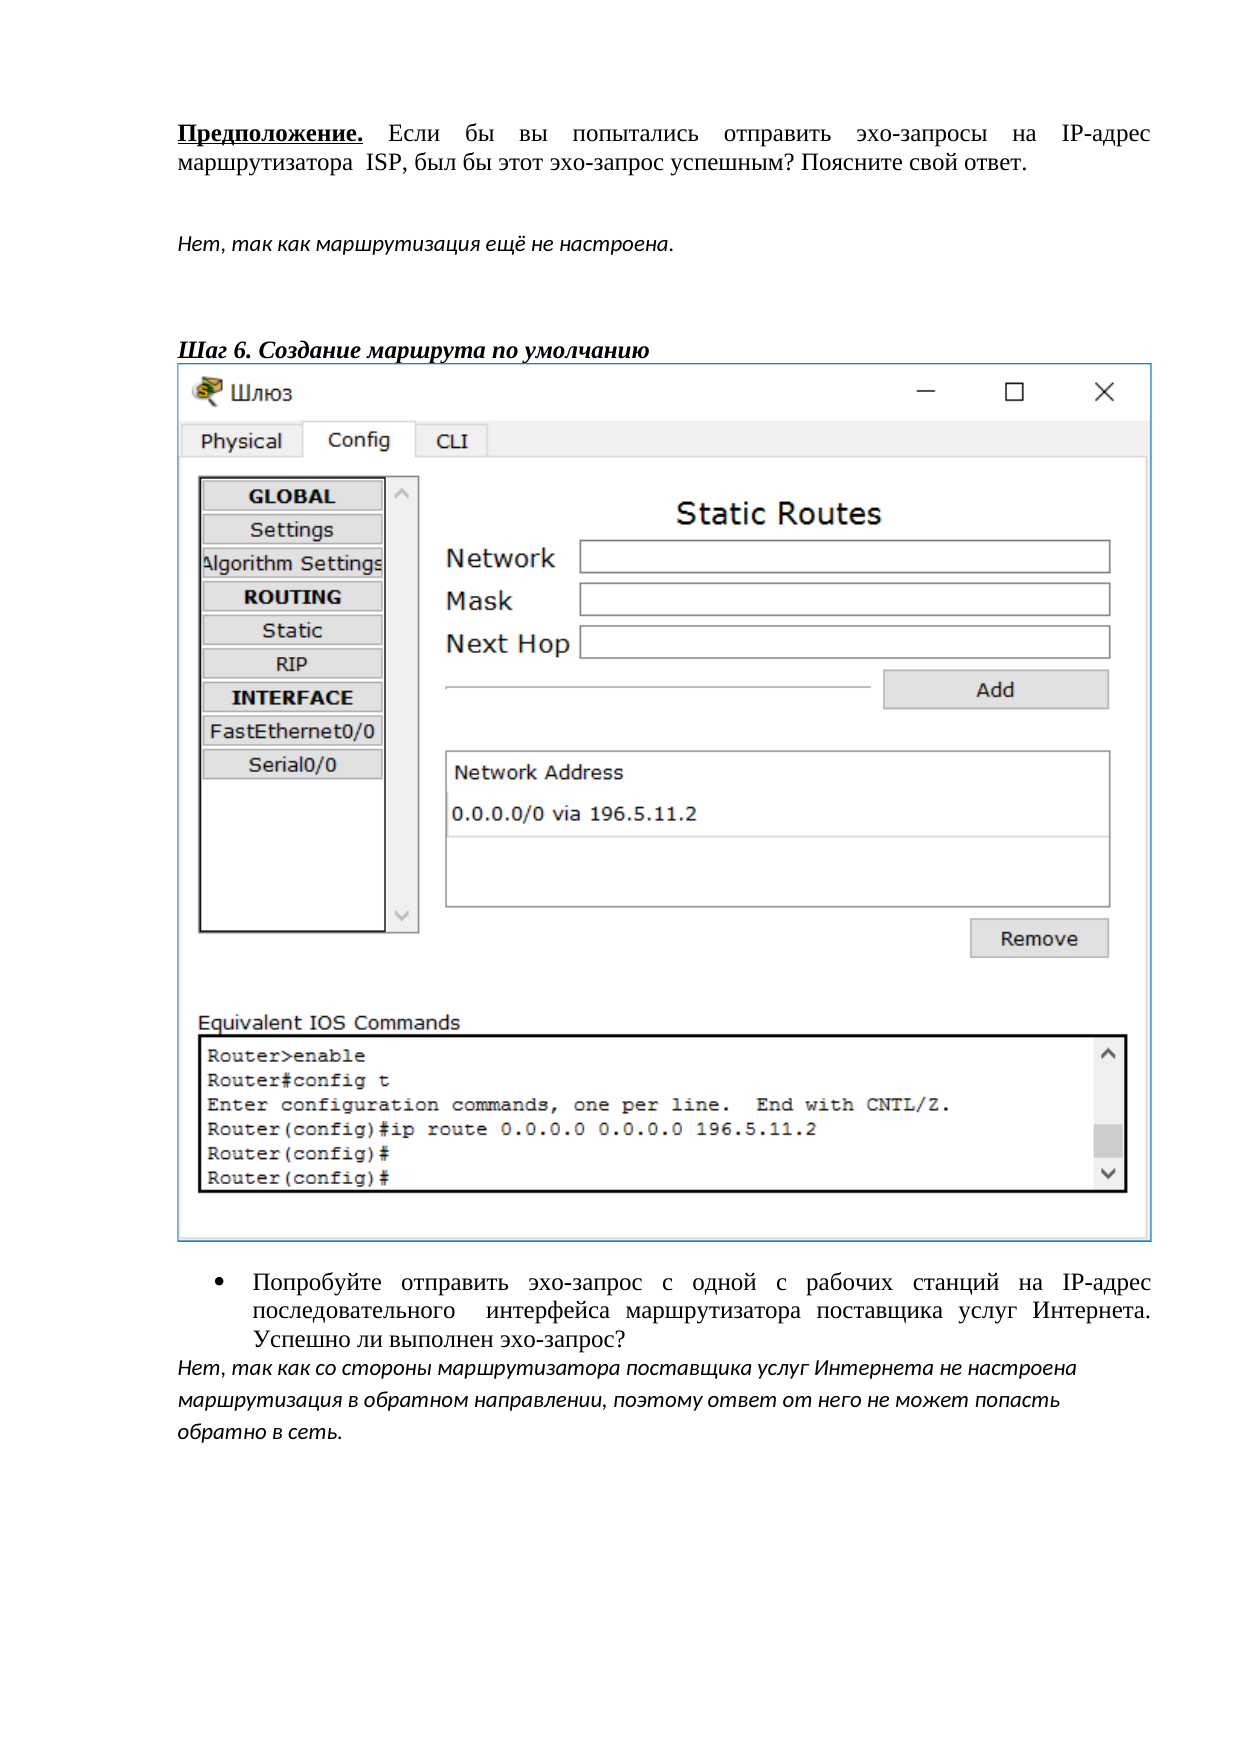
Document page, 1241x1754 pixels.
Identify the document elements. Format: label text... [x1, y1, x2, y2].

text Шаг 6. Создание маршрута по умолчанию [177, 335, 1152, 363]
picture [177, 363, 1152, 1242]
text Нет, так как со стороны маршрутизатора поставщика услуг Интернета не настроена маршрутизация в обратном направлении, поэтому ответ от него не может попасть обратно в сеть. [177, 1353, 1152, 1446]
text Предположение. Если бы вы попытались отправить эхо-запросы на IP-адрес маршрутизатора ISP, был бы этот эхо-запрос успешным? Поясните свой ответ. [177, 118, 1152, 176]
list Попробуйте отправить эхо-запрос с одной с рабочих станций на IP-адрес последовательного интерфейса маршрутизатора поставщика услуг Интернета. Успешно ли выполнен эхо-запрос? [215, 1267, 1152, 1353]
text Нет, так как маршрутизация ещё не настроена. [177, 229, 1152, 257]
